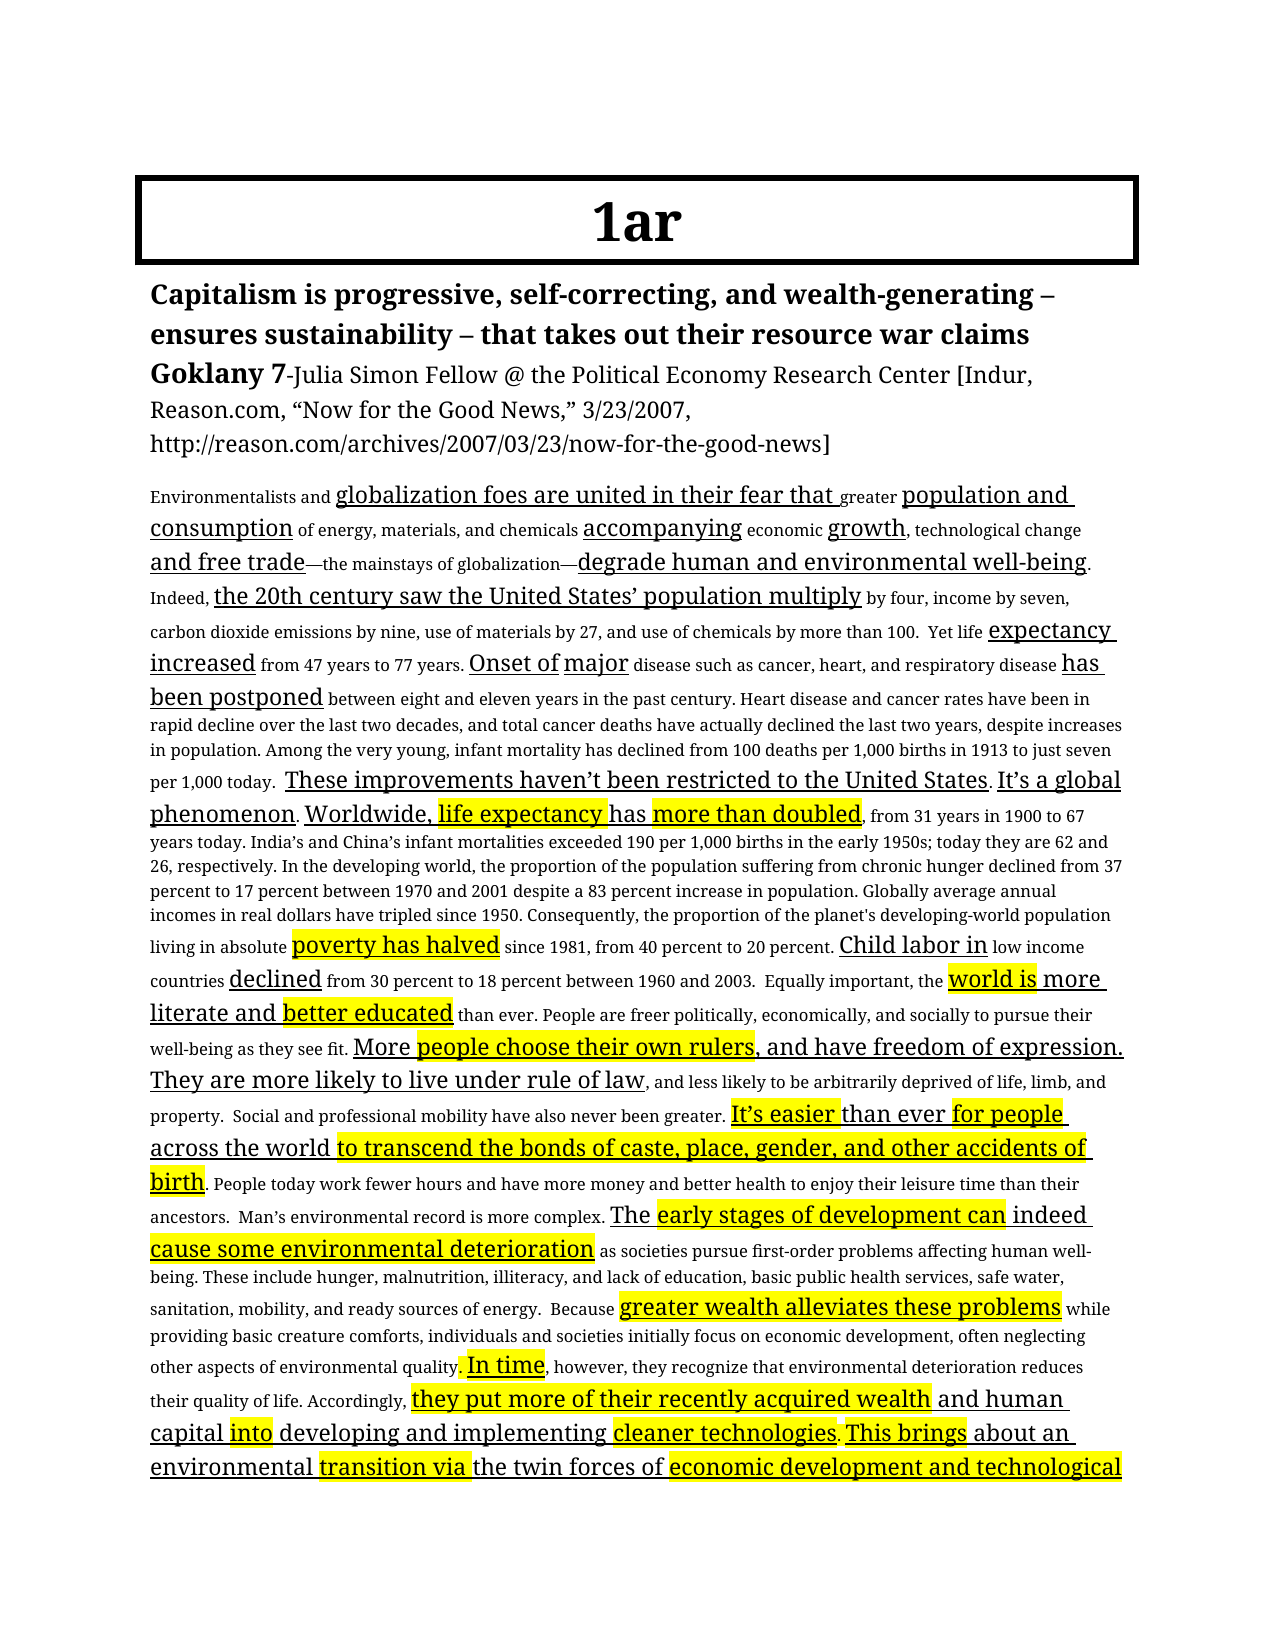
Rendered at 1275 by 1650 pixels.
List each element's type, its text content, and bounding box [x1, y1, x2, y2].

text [150, 478, 1125, 1482]
text Goklany 7-Julia Simon Fellow @ the Political Economy Research Center [Indur, Reason.com, “Now for the Good News,” 3/23/2007, http://reason.com/archives/2007/03/23/now-for-the-good-news] [150, 355, 1125, 459]
subtitle Capitalism is progressive, self-correcting, and wealth-generating – ensures sustainability – that takes out their resource war claims [150, 275, 1125, 352]
subtitle 1ar [142, 181, 1133, 259]
